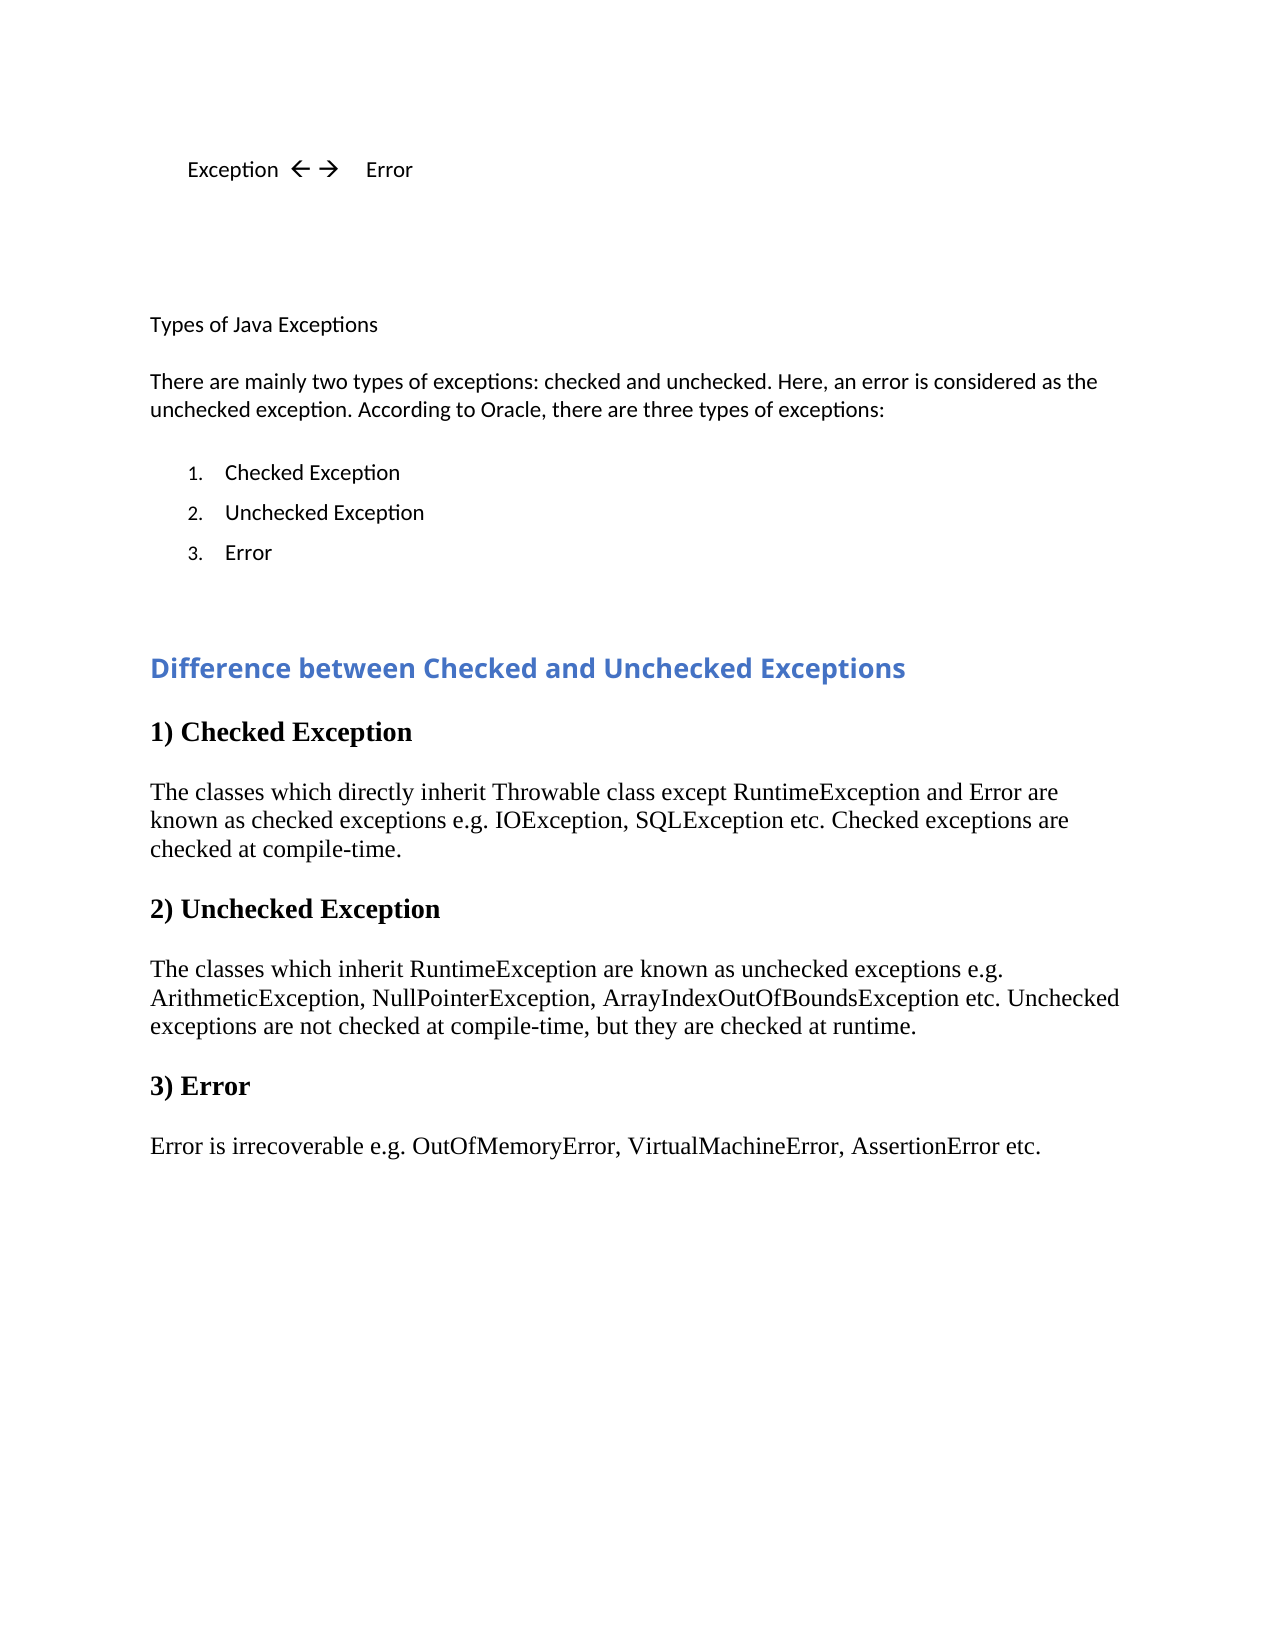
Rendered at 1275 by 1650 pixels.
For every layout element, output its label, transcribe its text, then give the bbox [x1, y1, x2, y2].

subtitle 3) Error [150, 1069, 1125, 1102]
text Error is irrecoverable e.g. OutOfMemoryError, VirtualMachineError, AssertionError etc. [150, 1131, 1125, 1160]
text Exception Error [187, 150, 1125, 183]
text The classes which directly inherit Throwable class except RuntimeException and Error are known as checked exceptions e.g. IOException, SQLException etc. Checked exceptions are checked at compile-time. [150, 777, 1125, 863]
text The classes which inherit RuntimeException are known as unchecked exceptions e.g. ArithmeticException, NullPointerException, ArrayIndexOutOfBoundsException etc. Unchecked exceptions are not checked at compile-time, but they are checked at runtime. [150, 954, 1125, 1040]
list Checked Exception [187, 452, 1125, 486]
list Unchecked Exception [187, 492, 1125, 526]
subtitle 2) Unchecked Exception [150, 892, 1125, 925]
subtitle 1) Checked Exception [150, 715, 1125, 748]
text Types of Java Exceptions [150, 305, 1125, 338]
list Error [187, 532, 1125, 566]
text There are mainly two types of exceptions: checked and unchecked. Here, an error is considered as the unchecked exception. According to Oracle, there are three types of exceptions: [150, 367, 1125, 423]
subtitle Difference between Checked and Unchecked Exceptions [150, 649, 1125, 686]
